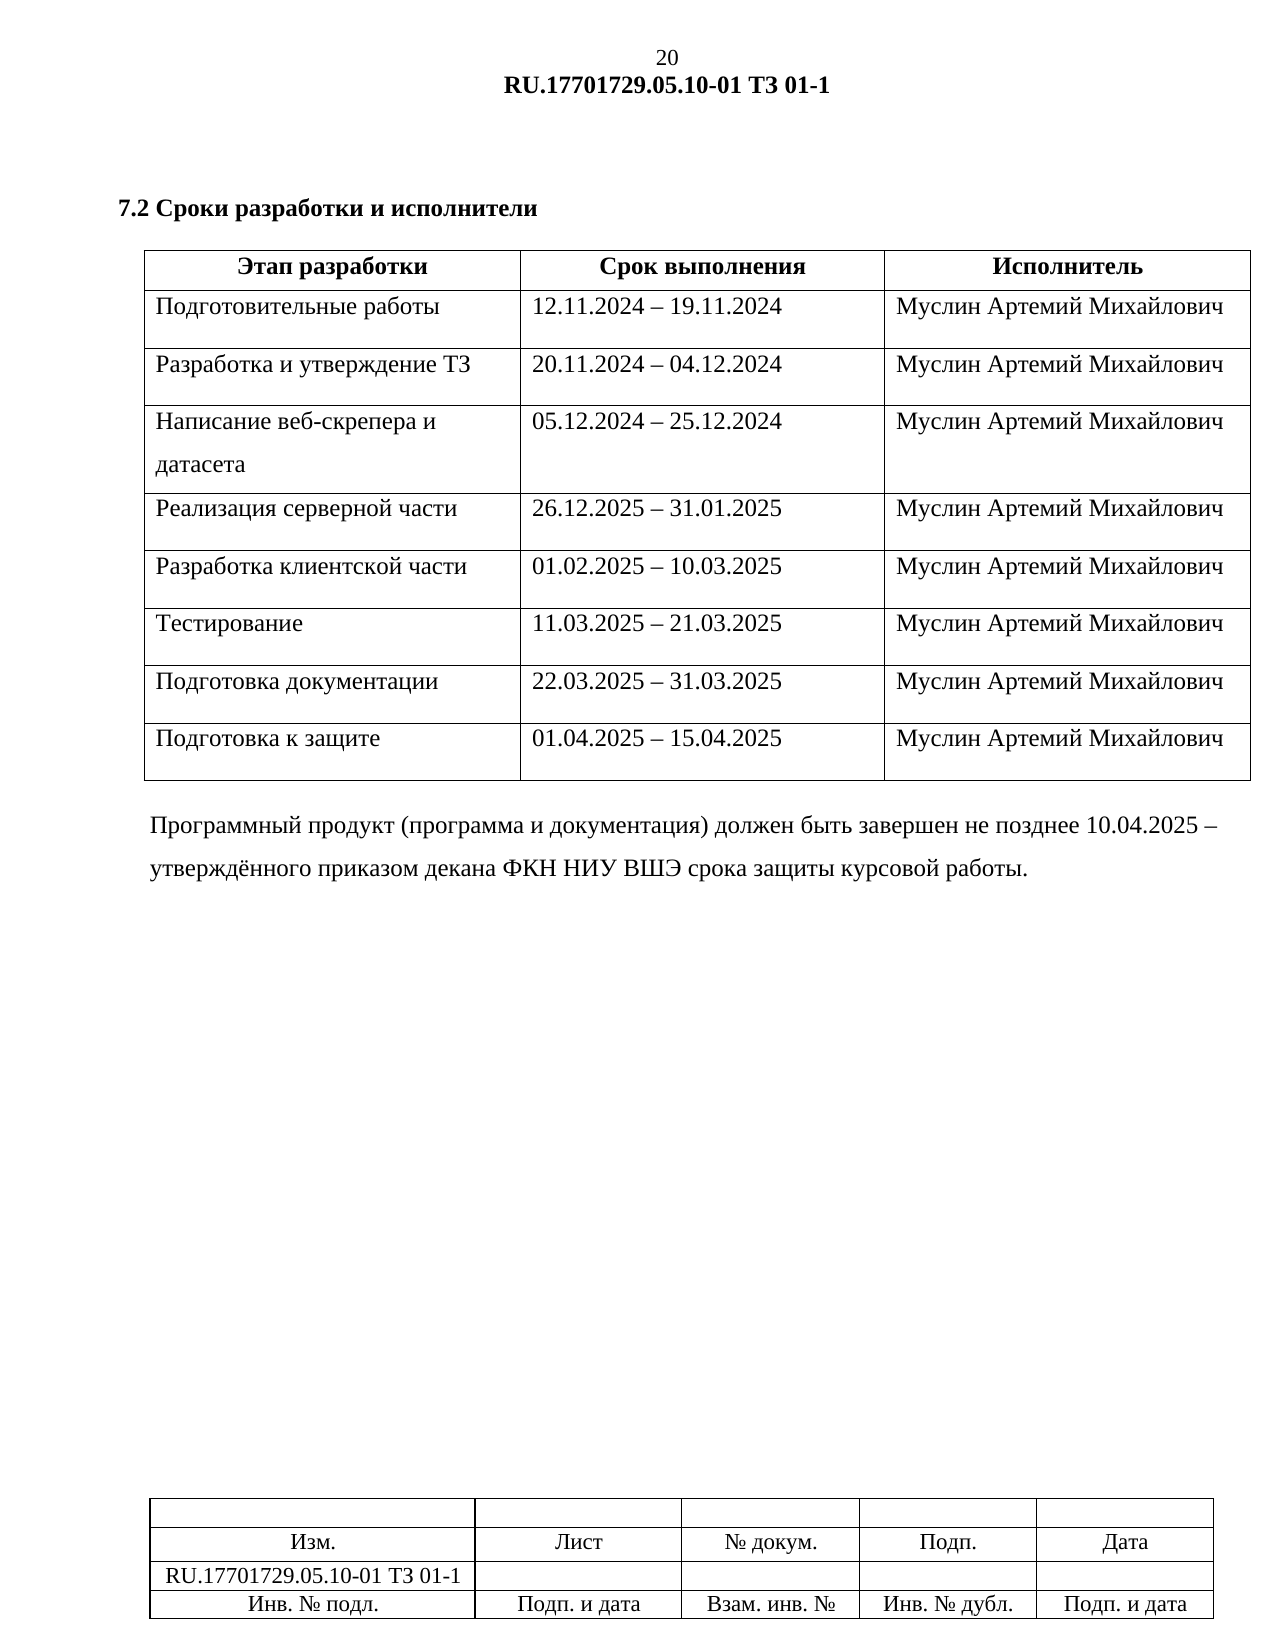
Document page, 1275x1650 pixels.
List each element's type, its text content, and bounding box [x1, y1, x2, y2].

table_cell Написание веб-скрепера и датасета [145, 406, 520, 492]
table_cell Муслин Артемий Михайлович [885, 349, 1250, 405]
table_cell 26.12.2025 – 31.01.2025 [521, 494, 884, 550]
table_cell 11.03.2025 – 21.03.2025 [521, 609, 884, 665]
table_cell Муслин Артемий Михайлович [885, 494, 1250, 550]
table_cell Тестирование [145, 609, 520, 665]
table_cell Муслин Артемий Михайлович [885, 551, 1250, 607]
table_cell Разработка клиентской части [145, 551, 520, 607]
table_header Исполнитель [885, 251, 1250, 290]
table_cell 05.12.2024 – 25.12.2024 [521, 406, 884, 492]
table_cell Муслин Артемий Михайлович [885, 406, 1250, 492]
subtitle Программный продукт (программа и документация) должен быть завершен не позднее 10.04.2025 – утверждённого приказом декана ФКН НИУ ВШЭ срока защиты курсовой работы. [149, 810, 1239, 882]
table_header Срок выполнения [521, 251, 884, 290]
table_cell 22.03.2025 – 31.03.2025 [521, 666, 884, 722]
table_cell Подготовительные работы [145, 291, 520, 348]
table_cell Муслин Артемий Михайлович [885, 724, 1250, 780]
table_cell Муслин Артемий Михайлович [885, 609, 1250, 665]
table_cell 20.11.2024 – 04.12.2024 [521, 349, 884, 405]
table_cell 01.02.2025 – 10.03.2025 [521, 551, 884, 607]
table_header Этап разработки [145, 251, 520, 290]
table_cell Муслин Артемий Михайлович [885, 666, 1250, 722]
table_cell Подготовка документации [145, 666, 520, 722]
table_cell Подготовка к защите [145, 724, 520, 780]
table_cell 12.11.2024 – 19.11.2024 [521, 291, 884, 348]
table_cell Муслин Артемий Михайлович [885, 291, 1250, 348]
table_cell 01.04.2025 – 15.04.2025 [521, 724, 884, 780]
subtitle Сроки разработки и исполнители [118, 193, 1239, 221]
table_cell Разработка и утверждение ТЗ [145, 349, 520, 405]
table_cell Реализация серверной части [145, 494, 520, 550]
